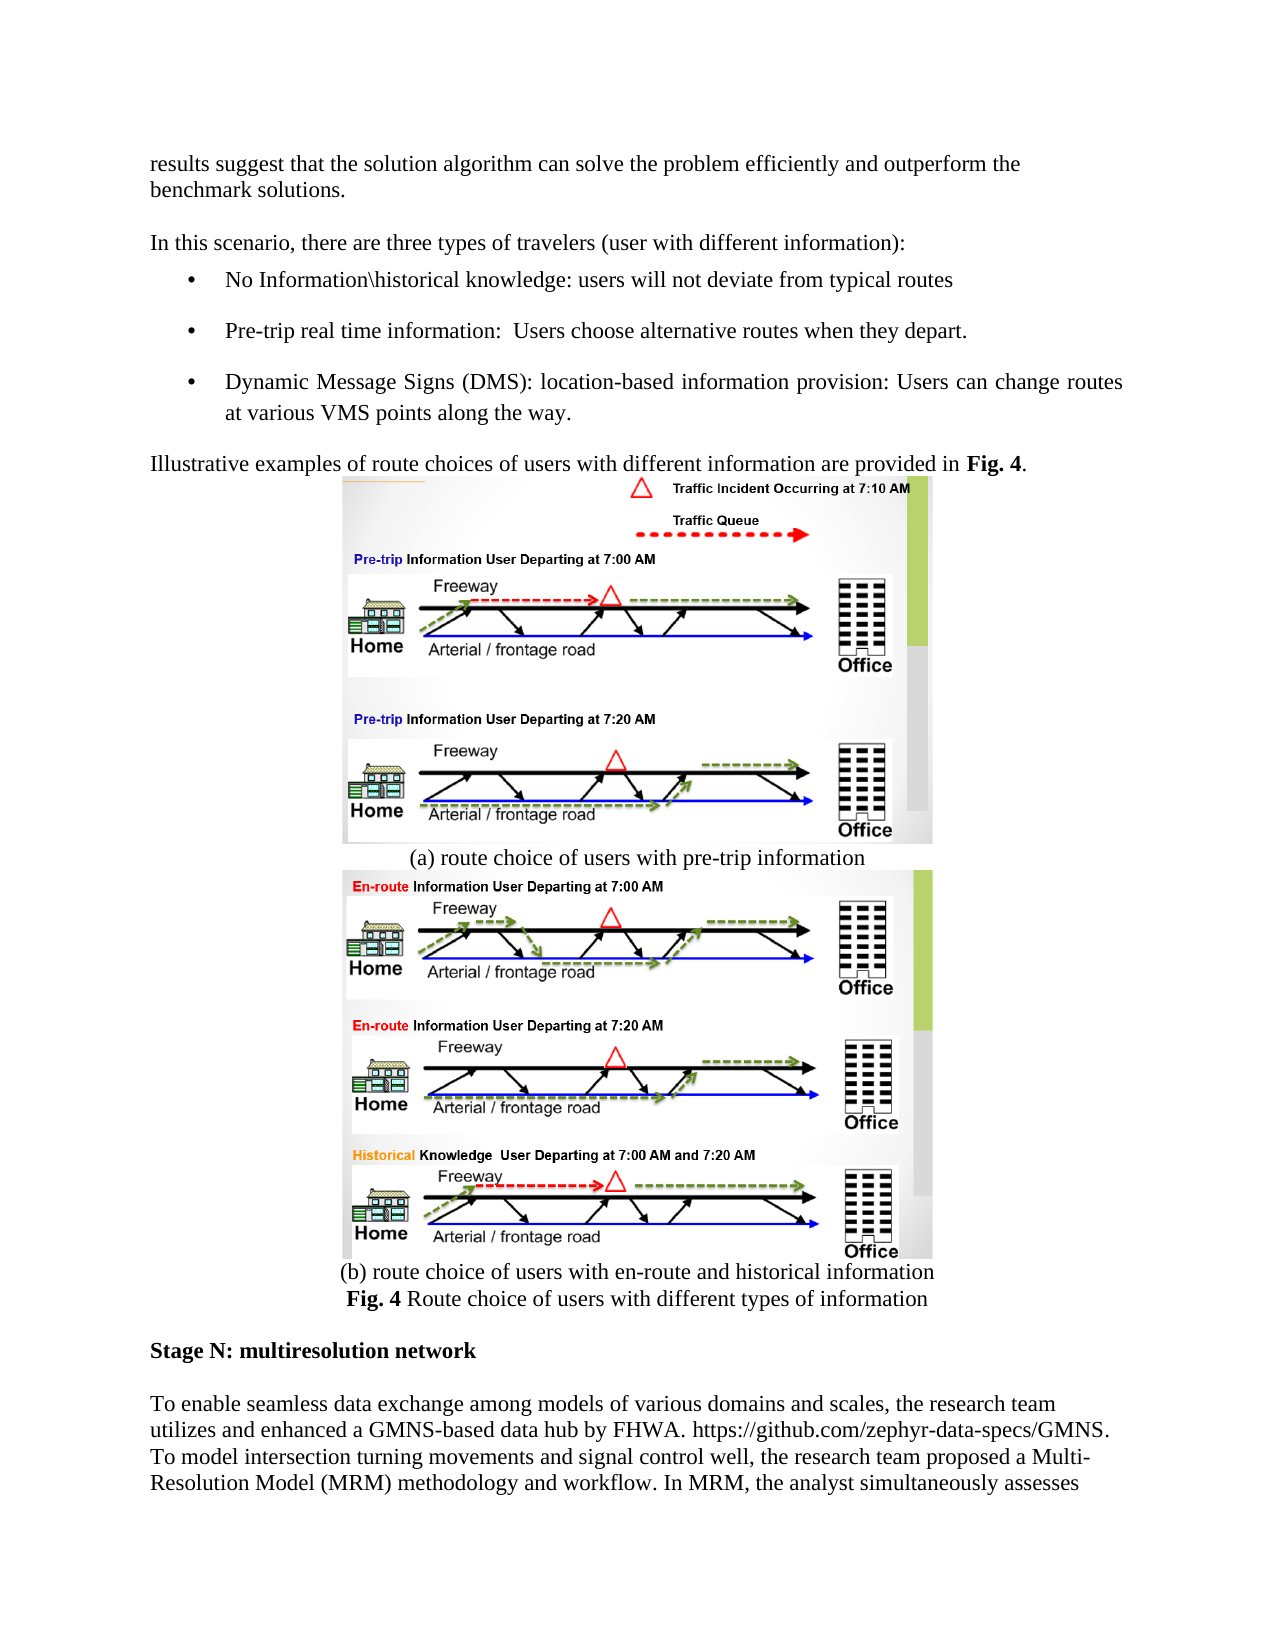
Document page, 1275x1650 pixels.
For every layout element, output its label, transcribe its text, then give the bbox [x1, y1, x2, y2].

text Stage N: multiresolution network [150, 1337, 1125, 1364]
text (a) route choice of users with pre-trip information [150, 844, 1125, 870]
list Pre-trip real time information: Users choose alternative routes when they depart. [187, 317, 1125, 343]
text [150, 150, 1125, 203]
picture [342, 870, 933, 1259]
picture [342, 476, 933, 844]
text (b) route choice of users with en-route and historical information [150, 1258, 1125, 1285]
text Illustrative examples of route choices of users with different information are provided in Fig. 4. [150, 450, 1125, 476]
text In this scenario, there are three types of travelers (user with different information): [150, 229, 1125, 255]
list Dynamic Message Signs (DMS): location-based information provision: Users can change routes at various VMS points along the way. [187, 368, 1125, 425]
text Fig. 4 Route choice of users with different types of information [150, 1285, 1125, 1311]
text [150, 1390, 1125, 1496]
list No Information\historical knowledge: users will not deviate from typical routes [187, 266, 1125, 292]
